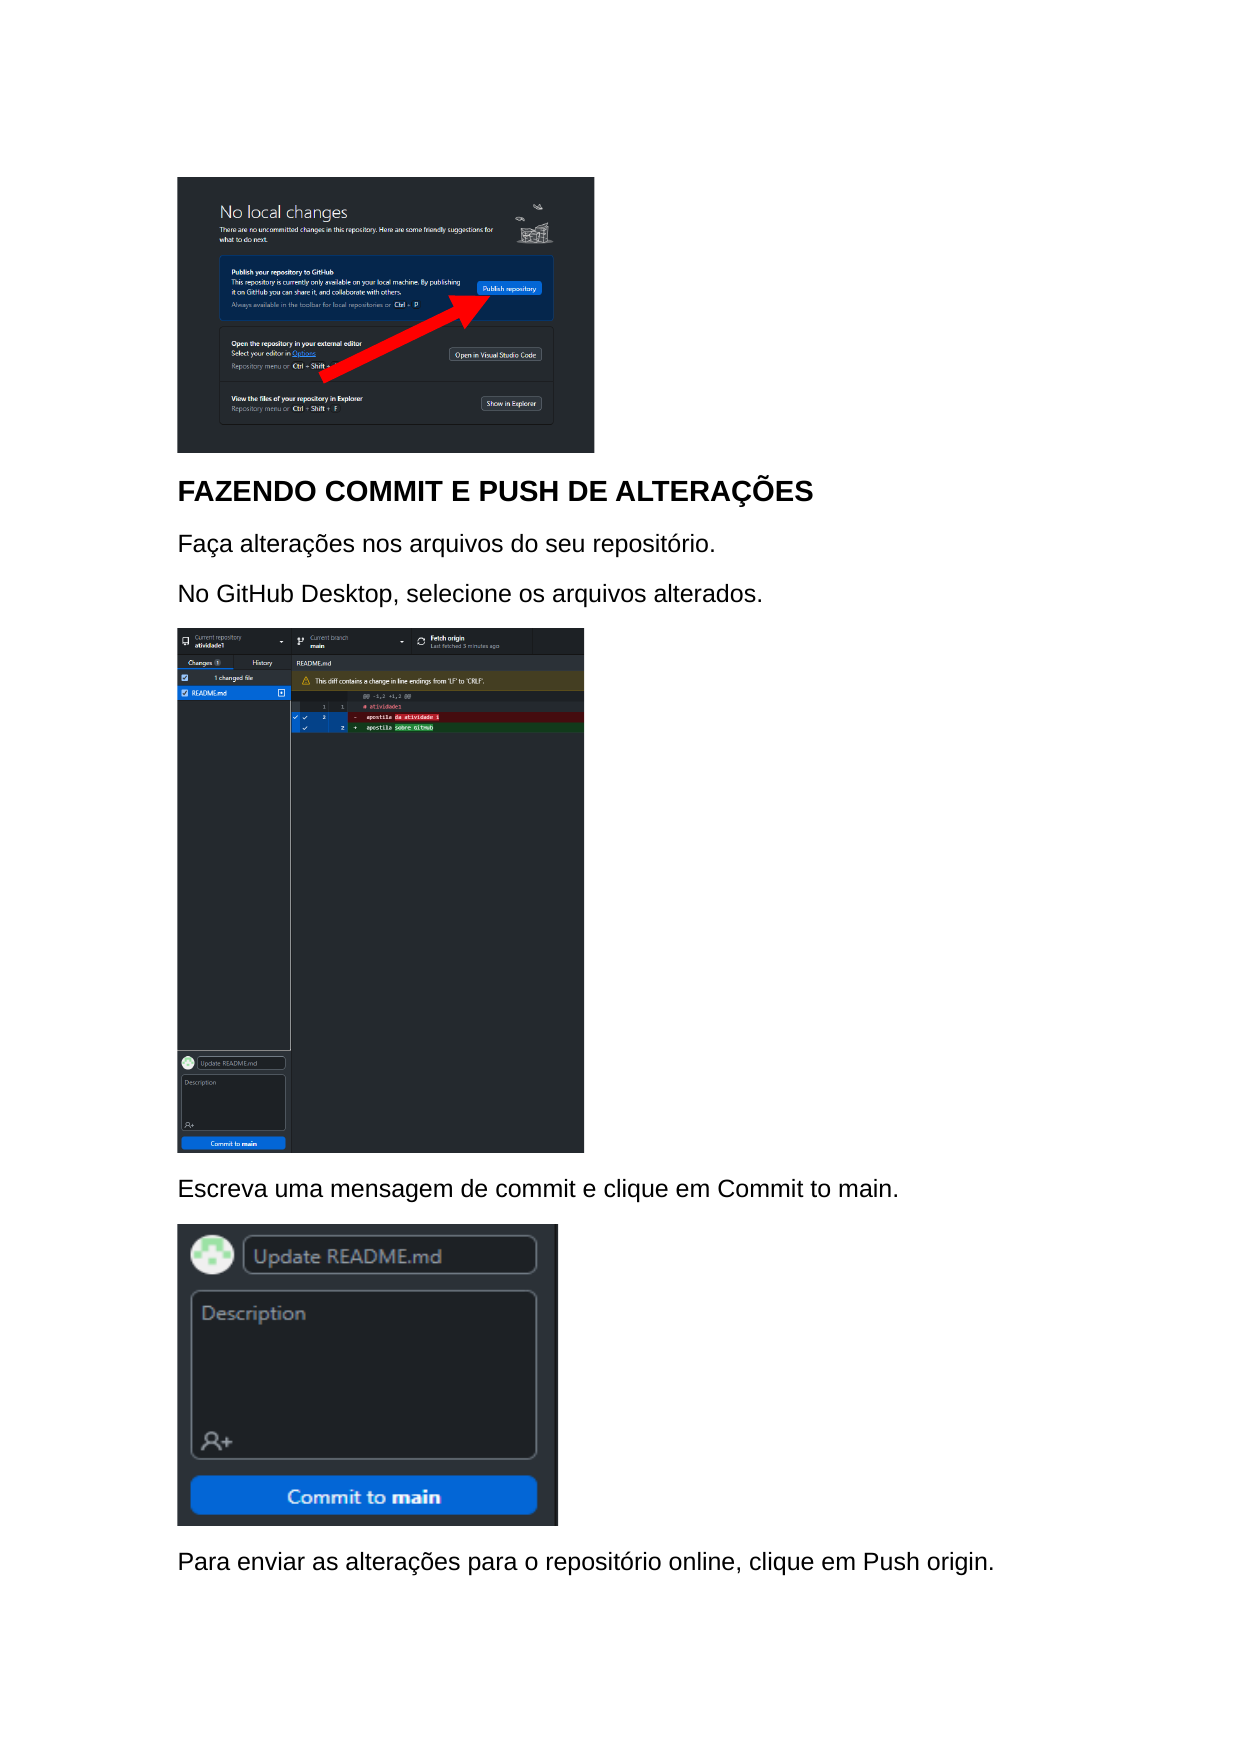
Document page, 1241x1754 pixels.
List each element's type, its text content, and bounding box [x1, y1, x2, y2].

picture [177, 177, 595, 453]
text Para enviar as alterações para o repositório online, clique em Push origin. [177, 1547, 1122, 1576]
text FAZENDO COMMIT E PUSH DE ALTERAÇÕES [177, 474, 1122, 508]
picture [177, 1224, 559, 1526]
text Escreva uma mensagem de commit e clique em Commit to main. [177, 1174, 1122, 1203]
text Faça alterações nos arquivos do seu repositório. [177, 529, 1122, 558]
text No GitHub Desktop, selecione os arquivos alterados. [177, 579, 1122, 608]
picture [177, 628, 585, 1153]
